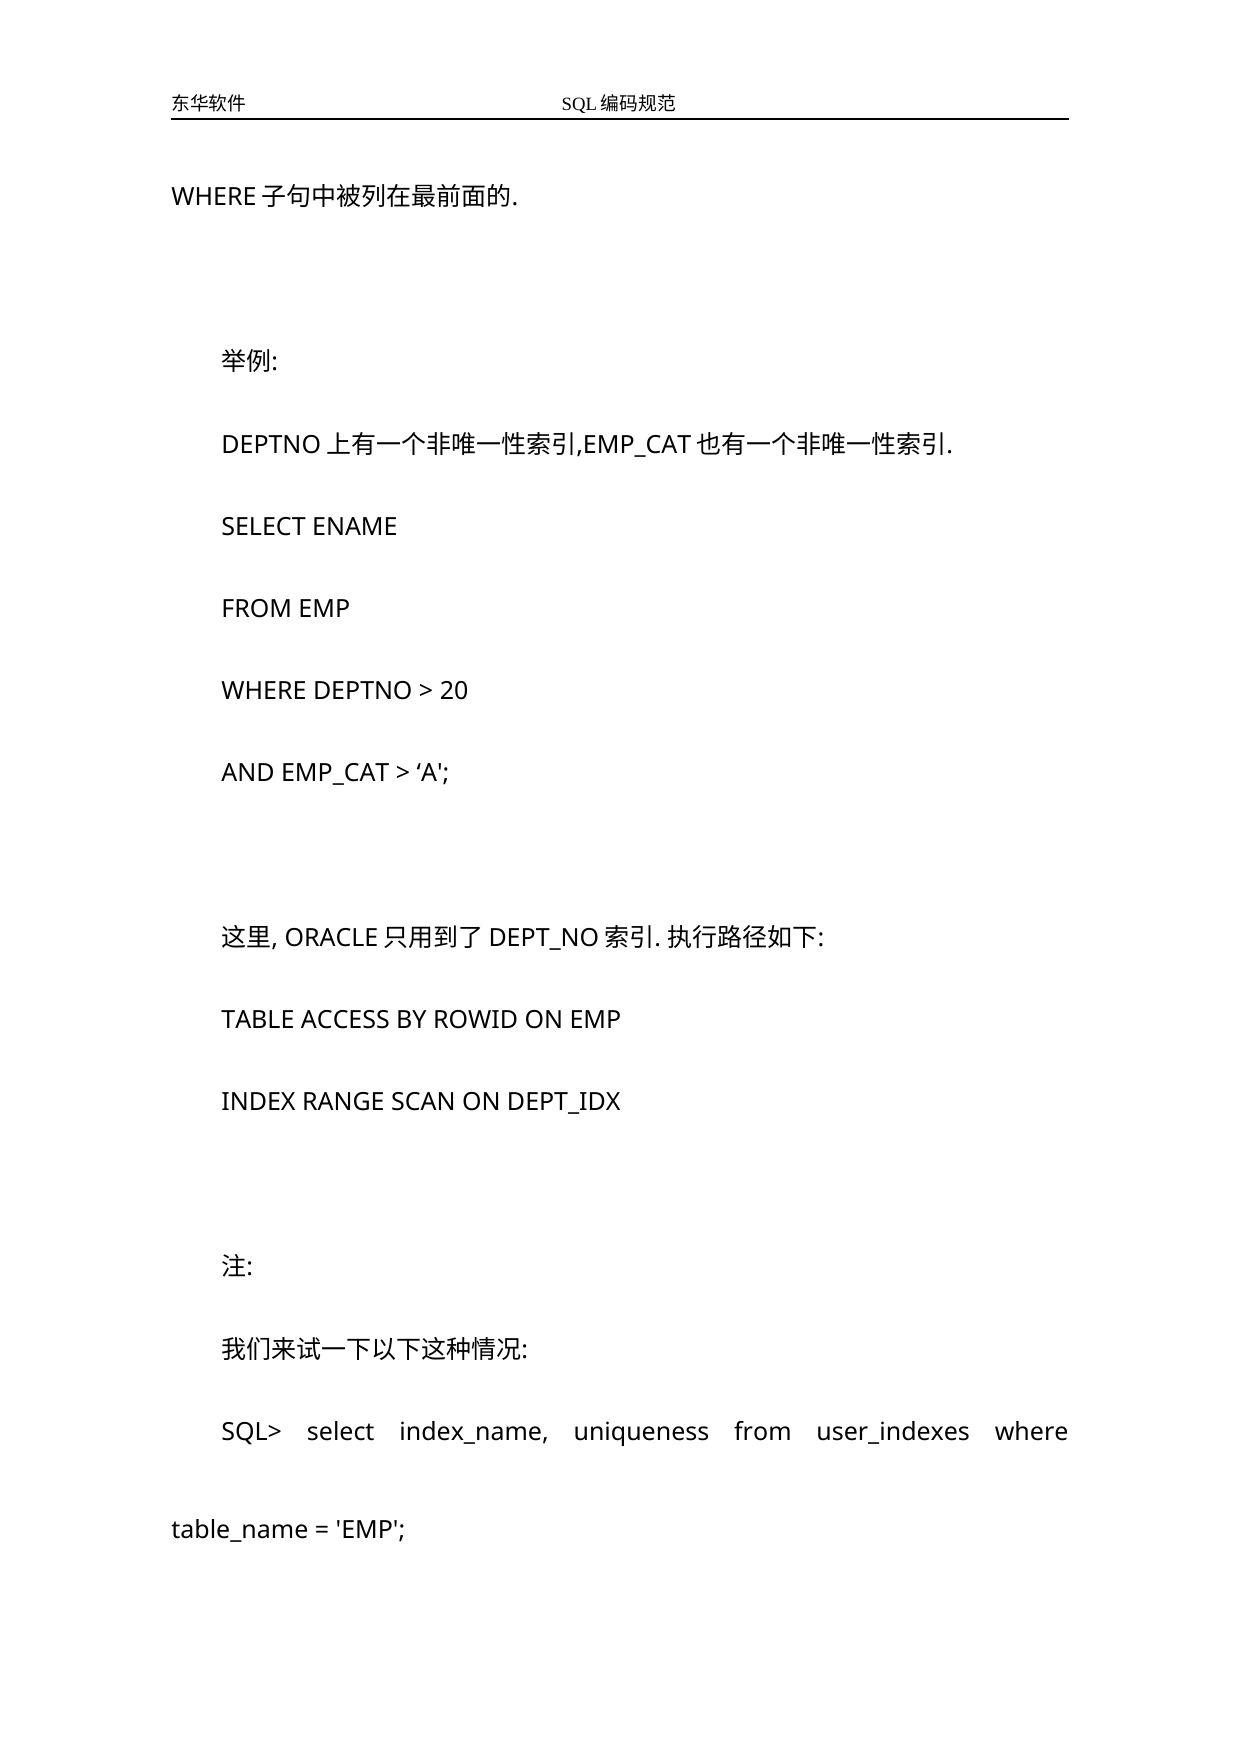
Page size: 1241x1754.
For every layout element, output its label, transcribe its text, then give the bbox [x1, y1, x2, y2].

text SQL> select index_name, uniqueness from user_indexes where table_name = 'EMP'; [171, 1398, 1069, 1561]
text 举例: [171, 327, 1069, 392]
text AND EMP_CAT > ‘A'; [171, 739, 1069, 804]
text 注: [171, 1232, 1069, 1297]
text DEPTNO上有一个非唯一性索引,EMP_CAT也有一个非唯一性索引. [171, 410, 1069, 475]
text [171, 162, 1069, 227]
text TABLE ACCESS BY ROWID ON EMP [171, 986, 1069, 1051]
text INDEX RANGE SCAN ON DEPT_IDX [171, 1068, 1069, 1133]
text WHERE DEPTNO > 20 [171, 657, 1069, 722]
text 这里, ORACLE只用到了DEPT_NO索引. 执行路径如下: [171, 903, 1069, 968]
text FROM EMP [171, 575, 1069, 640]
text 我们来试一下以下这种情况: [171, 1315, 1069, 1380]
text SELECT ENAME [171, 493, 1069, 558]
